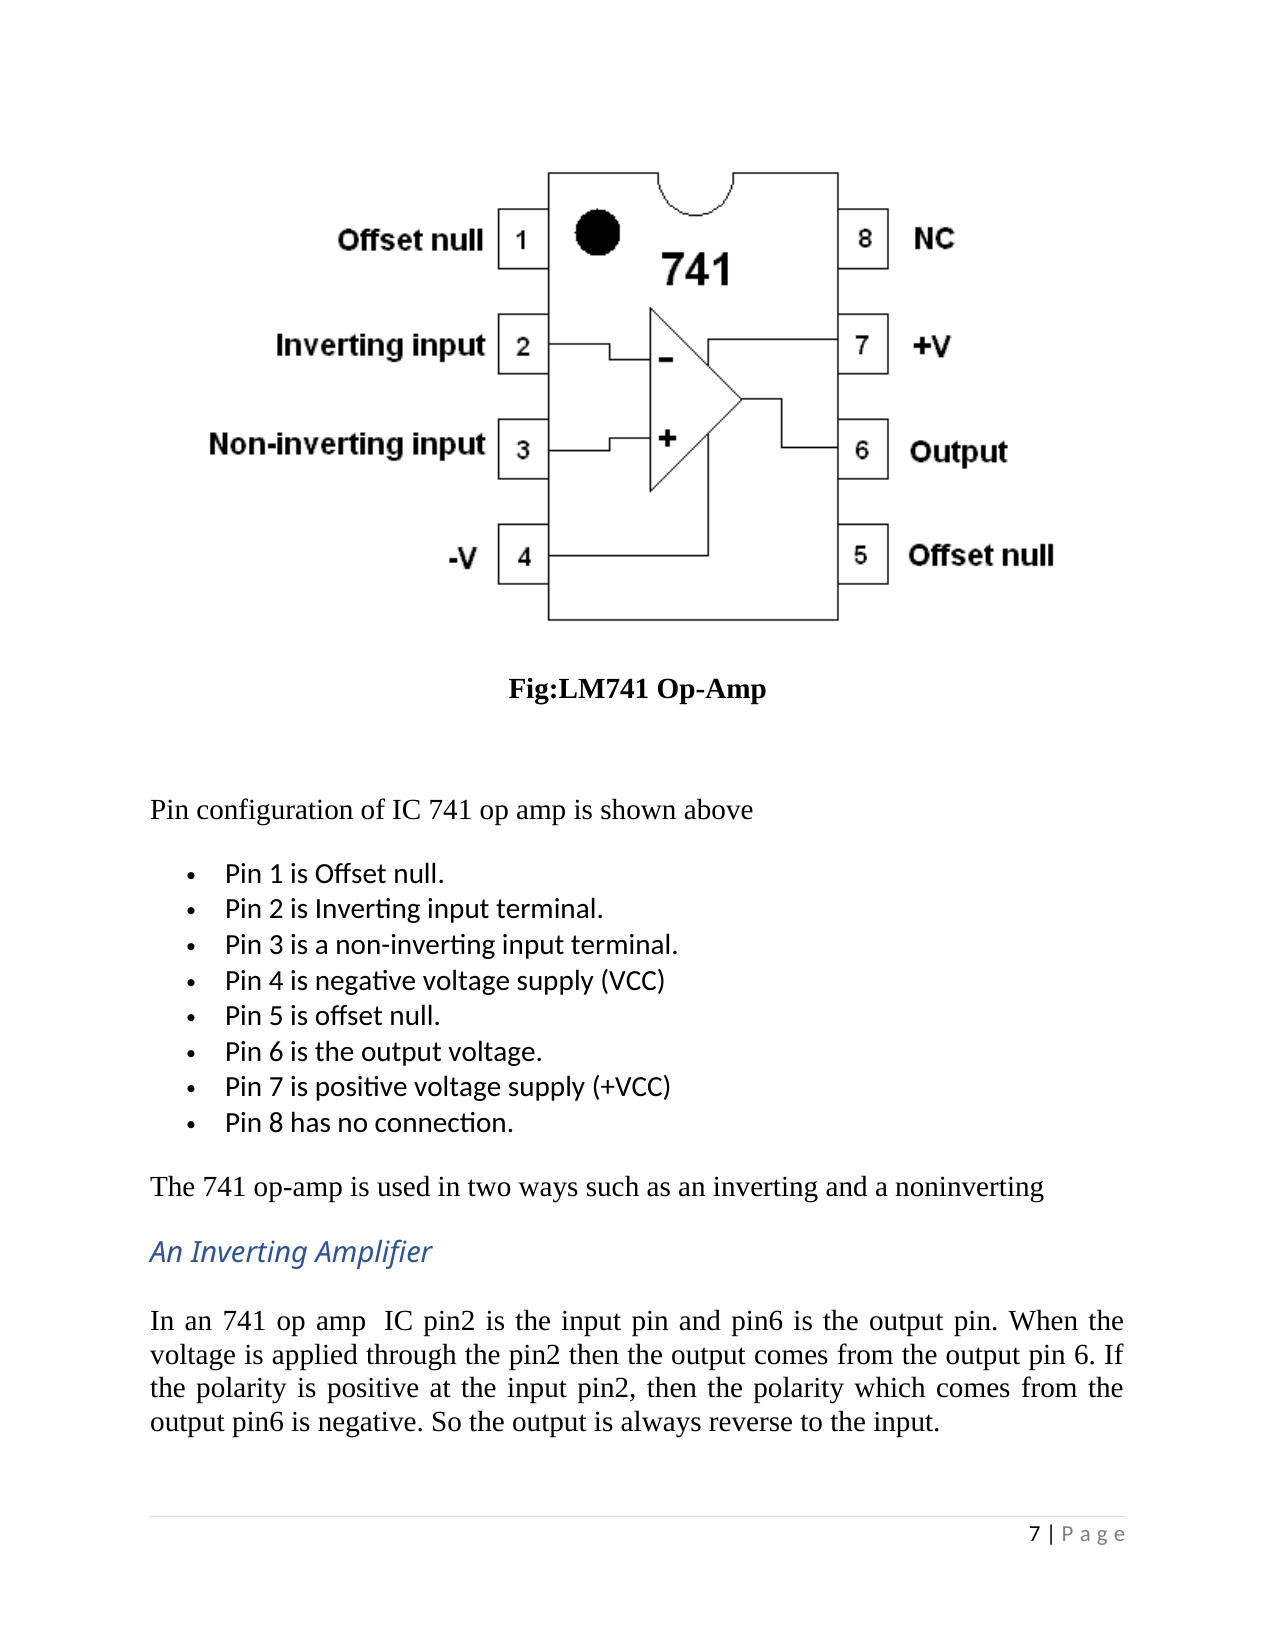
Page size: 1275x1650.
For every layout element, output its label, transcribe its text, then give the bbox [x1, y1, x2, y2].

list Pin 2 is Inverting input terminal. [187, 890, 1125, 926]
text In an 741 op amp IC pin2 is the input pin and pin6 is the output pin. When the voltage is applied through the pin2 then the output comes from the output pin 6. If the polarity is positive at the input pin2, then the polarity which comes from the output pin6 is negative. So the output is always reverse to the input. [150, 1303, 1125, 1438]
list Pin 1 is Offset null. [187, 855, 1125, 890]
list Pin 6 is the output voltage. [187, 1033, 1125, 1068]
list Pin 8 has no connection. [187, 1104, 1125, 1140]
text The 741 op-amp is used in two ways such as an inverting and a noninverting [150, 1169, 1125, 1202]
list Pin 4 is negative voltage supply (VCC) [187, 962, 1125, 997]
subtitle An Inverting Amplifier [150, 1232, 1125, 1271]
text Fig:LM741 Op-Amp [150, 671, 1125, 705]
picture [187, 150, 1072, 643]
list Pin 7 is positive voltage supply (+VCC) [187, 1068, 1125, 1104]
text Pin configuration of IC 741 op amp is shown above [150, 792, 1125, 826]
list Pin 5 is offset null. [187, 997, 1125, 1033]
list Pin 3 is a non-inverting input terminal. [187, 926, 1125, 962]
